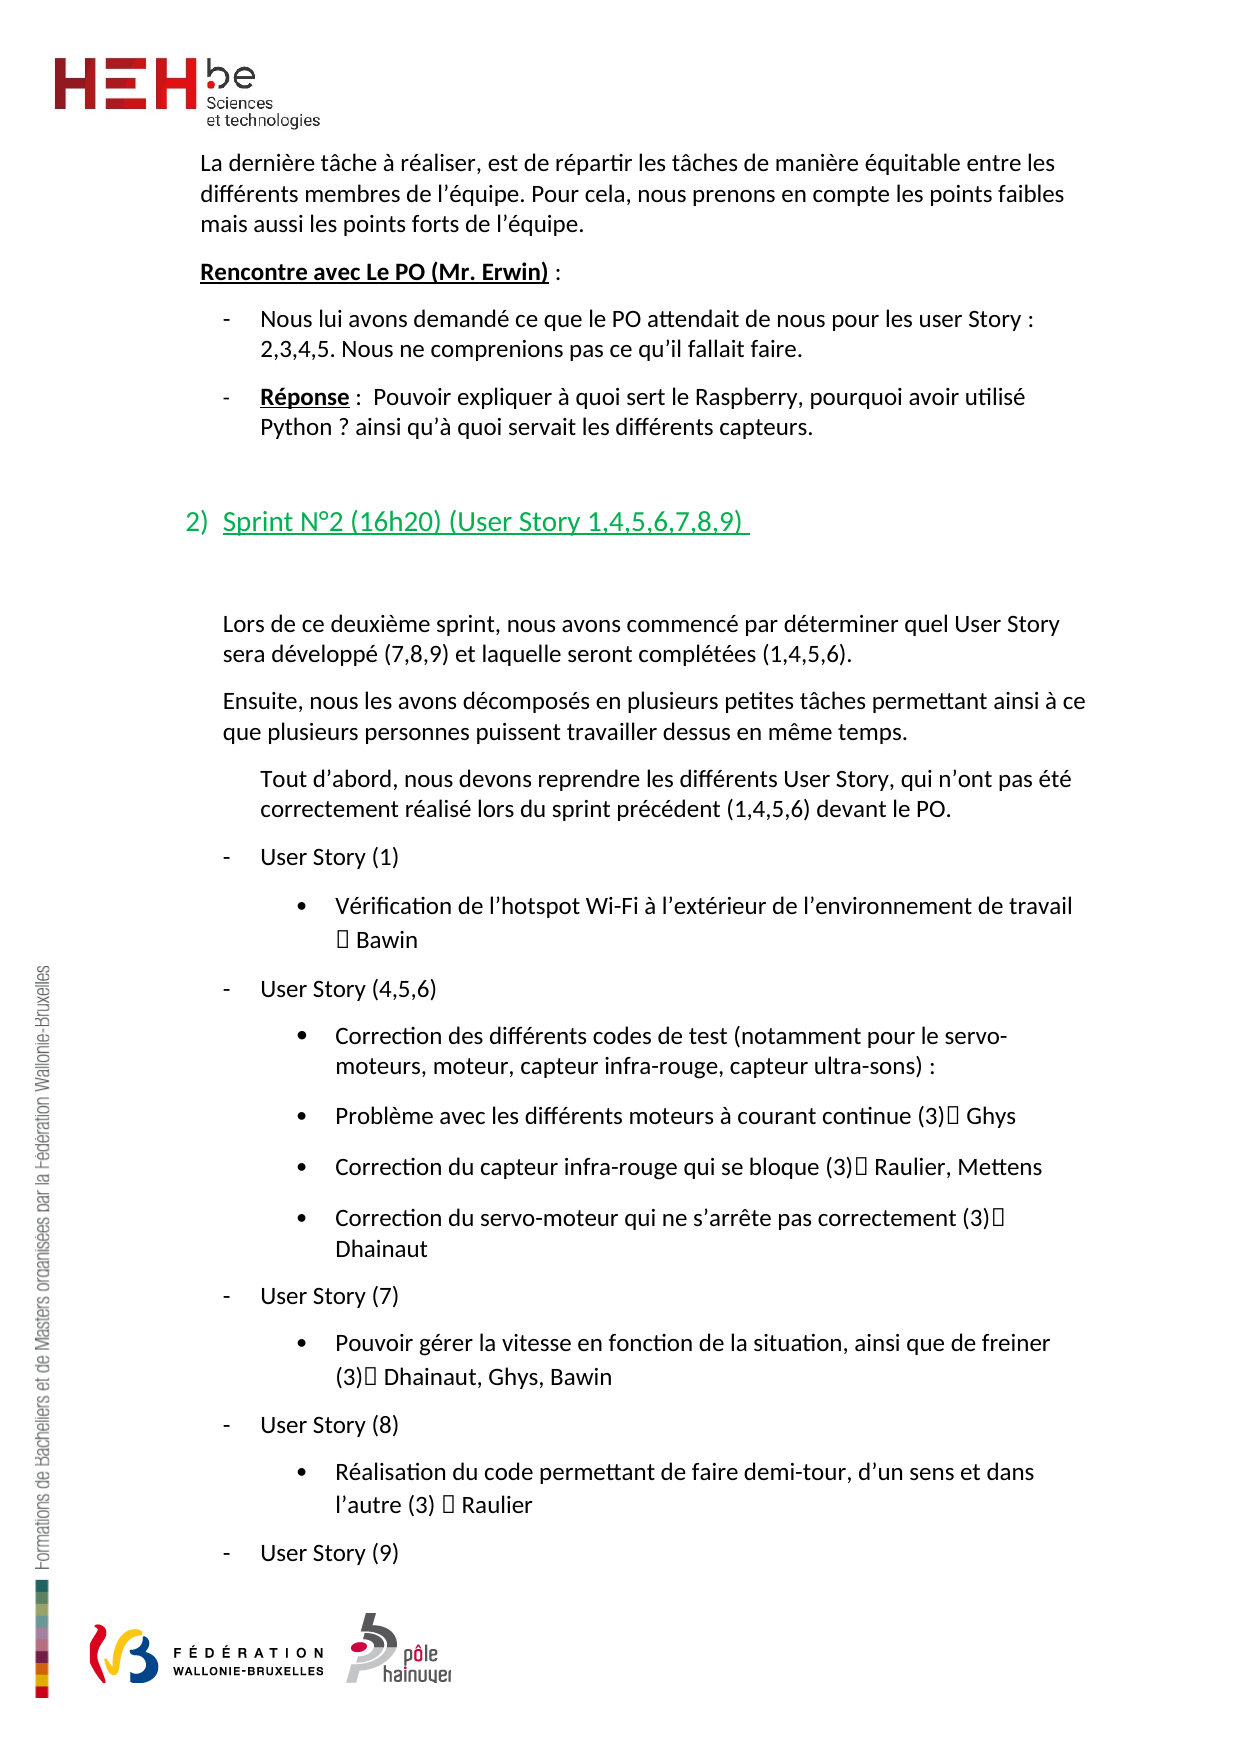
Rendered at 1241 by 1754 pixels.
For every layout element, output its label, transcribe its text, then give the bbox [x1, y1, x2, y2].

list Lors de ce deuxième sprint, nous avons commencé par déterminer quel User Story sera développé (7,8,9) et laquelle seront complétées (1,4,5,6). [223, 608, 1093, 669]
text La dernière tâche à réaliser, est de répartir les tâches de manière équitable entre les différents membres de l’équipe. Pour cela, nous prenons en compte les points faibles mais aussi les points forts de l’équipe. [200, 148, 1093, 239]
list Réponse : Pouvoir expliquer à quoi sert le Raspberry, pourquoi avoir utilisé Python ? ainsi qu’à quoi servait les différents capteurs. [223, 381, 1093, 442]
list Correction du servo-moteur qui ne s’arrête pas correctement (3) Dhainaut [298, 1199, 1093, 1264]
list User Story (7) [223, 1280, 1093, 1311]
list User Story (4,5,6) [223, 973, 1093, 1003]
list Réalisation du code permettant de faire demi-tour, d’un sens et dans l’autre (3)  Raulier [298, 1456, 1093, 1521]
list Vérification de l’hotspot Wi-Fi à l’extérieur de l’environnement de travail  Bawin [298, 888, 1093, 956]
list User Story (1) [223, 841, 1093, 871]
list User Story (8) [223, 1409, 1093, 1439]
list Pouvoir gérer la vitesse en fonction de la situation, ainsi que de freiner (3) Dhainaut, Ghys, Bawin [298, 1328, 1093, 1392]
list Sprint N°2 (16h20) (User Story 1,4,5,6,7,8,9) [185, 503, 1093, 539]
list Correction du capteur infra-rouge qui se bloque (3) Raulier, Mettens [298, 1148, 1093, 1182]
picture [33, 36, 341, 147]
picture [33, 966, 49, 1694]
list Correction des différents codes de test (notamment pour le servo-moteurs, moteur, capteur infra-rouge, capteur ultra-sons) : [298, 1020, 1093, 1081]
picture [88, 1613, 450, 1682]
list User Story (9) [223, 1537, 1093, 1568]
list Ensuite, nous les avons décomposés en plusieurs petites tâches permettant ainsi à ce que plusieurs personnes puissent travailler dessus en même temps. [223, 685, 1093, 746]
text Rencontre avec Le PO (Mr. Erwin) : [200, 256, 1093, 286]
list Nous lui avons demandé ce que le PO attendait de nous pour les user Story : 2,3,4,5. Nous ne comprenions pas ce qu’il fallait faire. [223, 303, 1093, 364]
list Tout d’abord, nous devons reprendre les différents User Story, qui n’ont pas été correctement réalisé lors du sprint précédent (1,4,5,6) devant le PO. [260, 763, 1093, 824]
list Problème avec les différents moteurs à courant continue (3) Ghys [298, 1098, 1093, 1132]
